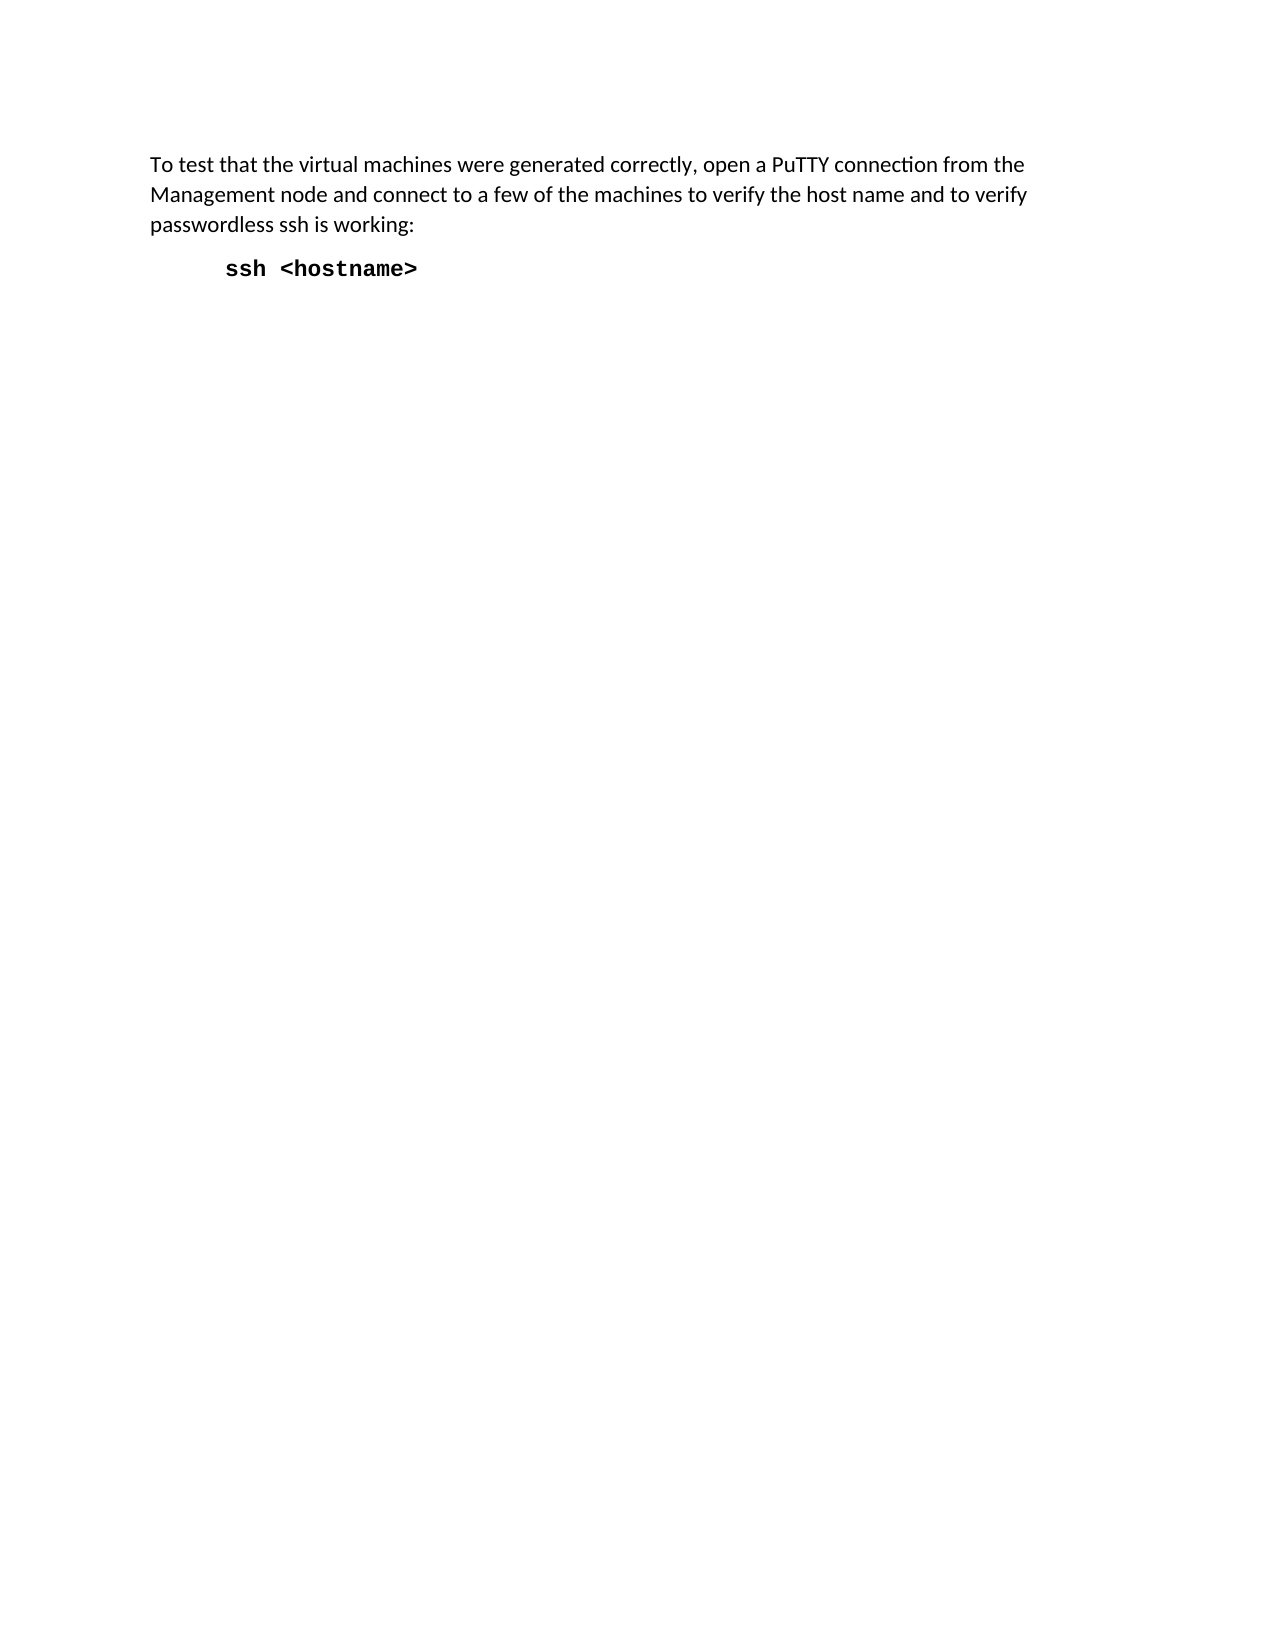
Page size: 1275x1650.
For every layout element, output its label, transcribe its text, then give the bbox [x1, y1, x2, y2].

text To test that the virtual machines were generated correctly, open a PuTTY connection from the Management node and connect to a few of the machines to verify the host name and to verify passwordless ssh is working: [150, 150, 1125, 238]
text ssh <hostname> [150, 257, 1125, 283]
